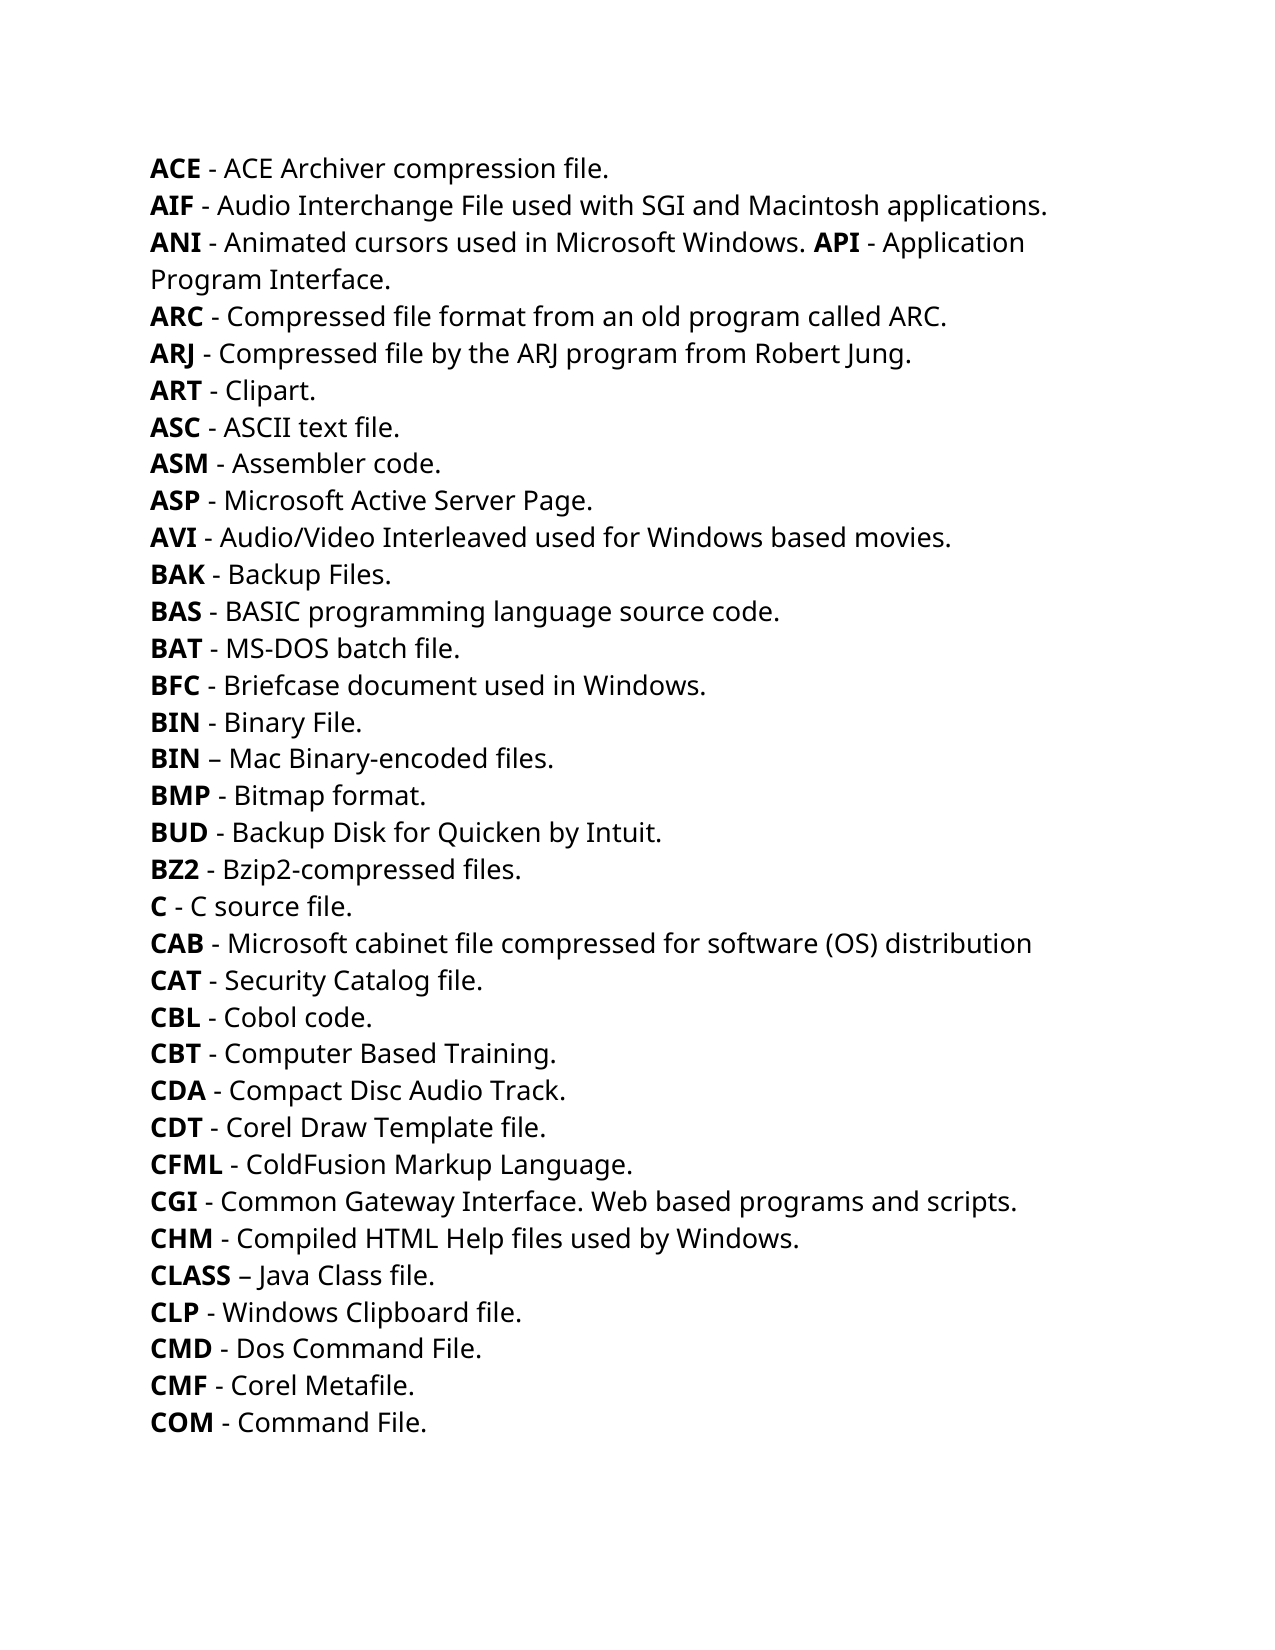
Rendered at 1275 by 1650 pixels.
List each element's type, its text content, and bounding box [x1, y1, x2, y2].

text CDA - Compact Disc Audio Track. [150, 1072, 1125, 1109]
text CFML - ColdFusion Markup Language. [150, 1146, 1125, 1182]
text CBT - Computer Based Training. [150, 1035, 1125, 1072]
text CLP - Windows Clipboard file. [150, 1293, 1125, 1330]
text BIN – Mac Binary-encoded files. [150, 740, 1125, 777]
text ANI - Animated cursors used in Microsoft Windows. API - Application Program Interface. [150, 224, 1125, 297]
text ARC - Compressed file format from an old program called ARC. [150, 297, 1125, 334]
text BZ2 - Bzip2-compressed files. [150, 851, 1125, 887]
text CDT - Corel Draw Template file. [150, 1109, 1125, 1146]
text CGI - Common Gateway Interface. Web based programs and scripts. [150, 1182, 1125, 1219]
text CBL - Cobol code. [150, 998, 1125, 1035]
text ASM - Assembler code. [150, 445, 1125, 482]
text BUD - Backup Disk for Quicken by Intuit. [150, 814, 1125, 851]
text ARJ - Compressed file by the ARJ program from Robert Jung. [150, 334, 1125, 371]
text ASC - ASCII text file. [150, 408, 1125, 445]
text CMF - Corel Metafile. [150, 1367, 1125, 1404]
text CMD - Dos Command File. [150, 1330, 1125, 1367]
text CAT - Security Catalog file. [150, 961, 1125, 998]
text BAT - MS-DOS batch file. [150, 629, 1125, 666]
text BFC - Briefcase document used in Windows. [150, 666, 1125, 703]
text BMP - Bitmap format. [150, 777, 1125, 814]
text C - C source file. [150, 887, 1125, 924]
text CLASS – Java Class file. [150, 1256, 1125, 1293]
text CAB - Microsoft cabinet file compressed for software (OS) distribution [150, 924, 1125, 961]
text COM - Command File. [150, 1404, 1125, 1441]
text CHM - Compiled HTML Help files used by Windows. [150, 1219, 1125, 1256]
text BAS - BASIC programming language source code. [150, 592, 1125, 629]
text AVI - Audio/Video Interleaved used for Windows based movies. [150, 519, 1125, 556]
text BAK - Backup Files. [150, 556, 1125, 592]
text AIF - Audio Interchange File used with SGI and Macintosh applications. [150, 187, 1125, 224]
text ASP - Microsoft Active Server Page. [150, 482, 1125, 519]
text BIN - Binary File. [150, 703, 1125, 740]
text ACE - ACE Archiver compression file. [150, 150, 1125, 187]
text ART - Clipart. [150, 371, 1125, 408]
